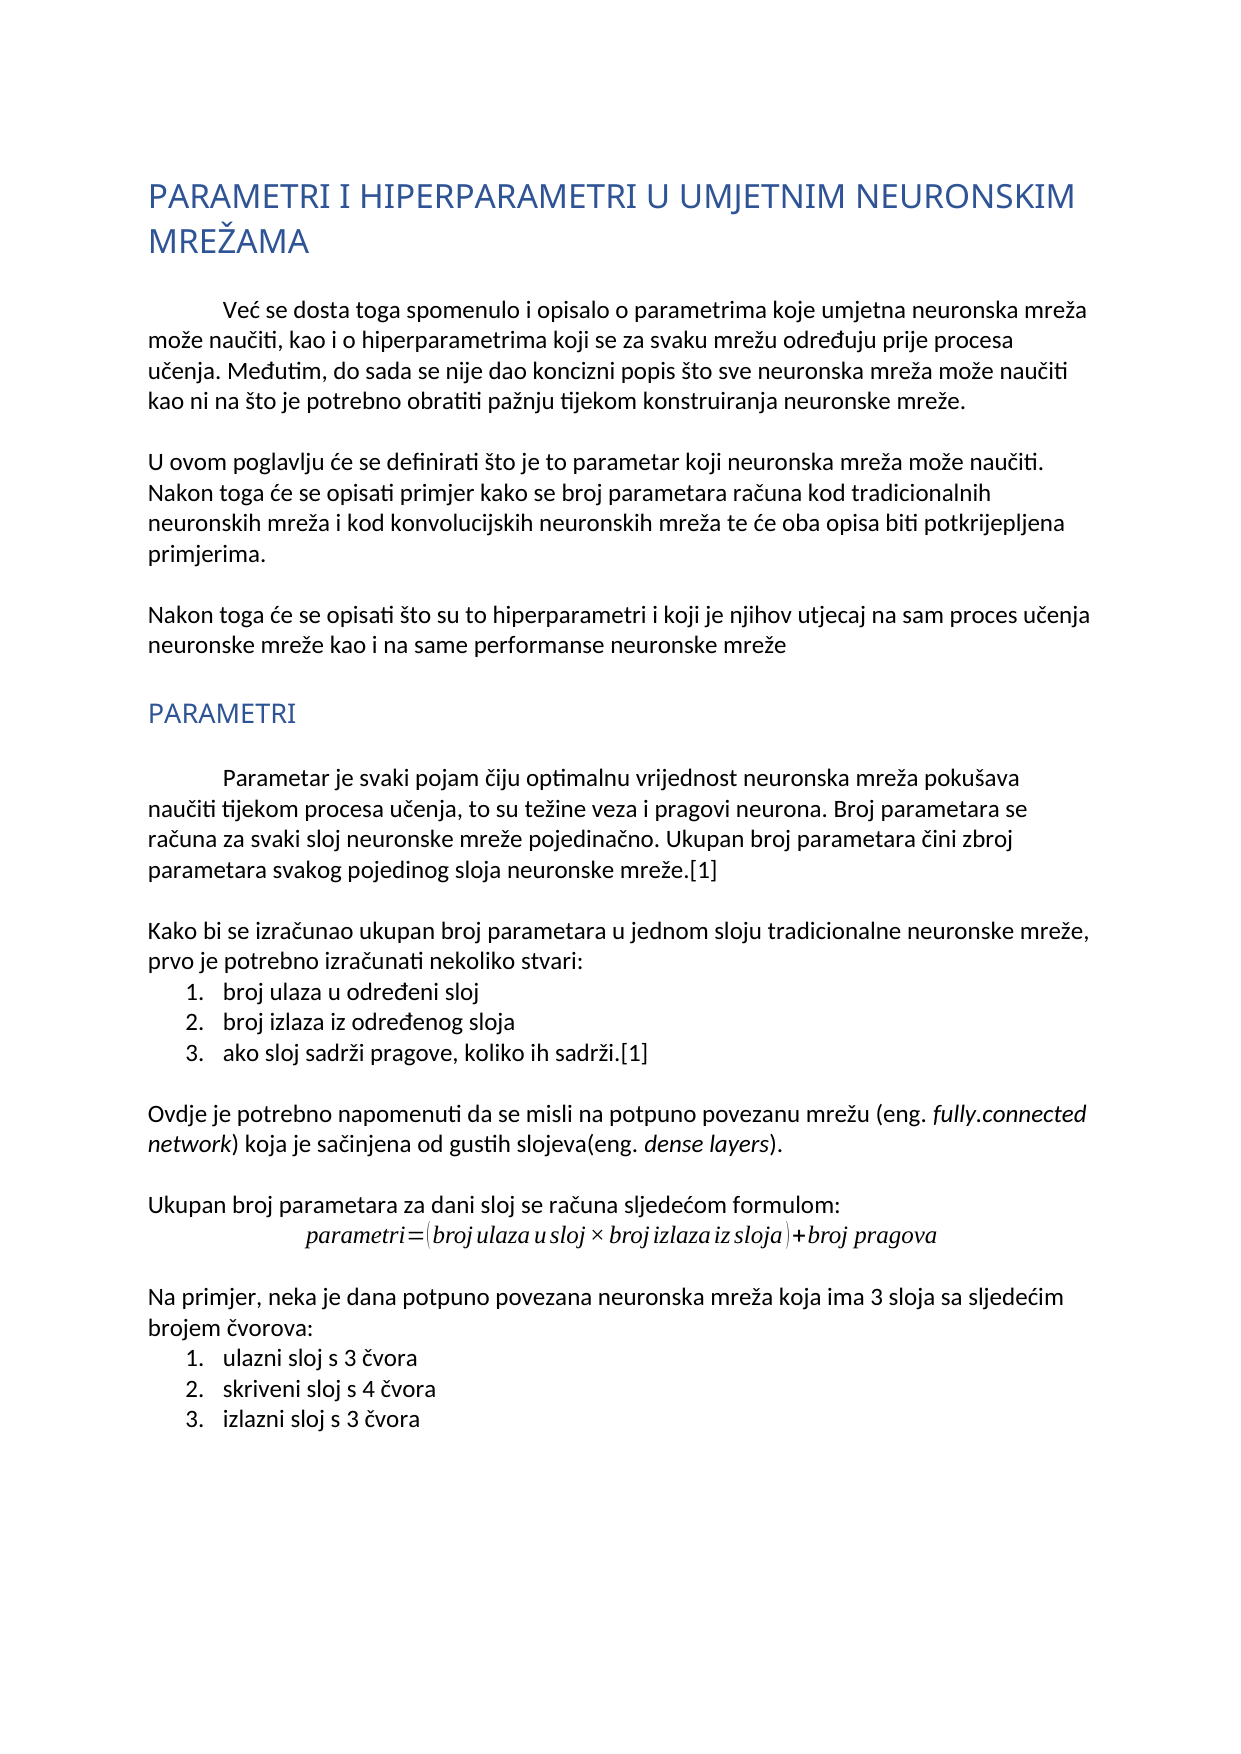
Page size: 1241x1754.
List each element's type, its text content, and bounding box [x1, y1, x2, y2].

text U ovom poglavlju će se definirati što je to parametar koji neuronska mreža može naučiti. Nakon toga će se opisati primjer kako se broj parametara računa kod tradicionalnih neuronskih mreža i kod konvolucijskih neuronskih mreža te će oba opisa biti potkrijepljena primjerima. [148, 447, 1093, 569]
text Ukupan broj parametara za dani sloj se računa sljedećom formulom: [148, 1189, 1093, 1220]
text Nakon toga će se opisati što su to hiperparametri i koji je njihov utjecaj na sam proces učenja neuronske mreže kao i na same performanse neuronske mreže [148, 599, 1093, 660]
text Parametar je svaki pojam čiju optimalnu vrijednost neuronska mreža pokušava naučiti tijekom procesa učenja, to su težine veza i pragovi neurona. Broj parametara se računa za svaki sloj neuronske mreže pojedinačno. Ukupan broj parametara čini zbroj parametara svakog pojedinog sloja neuronske mreže.[1] [148, 762, 1093, 884]
text Već se dosta toga spomenulo i opisalo o parametrima koje umjetna neuronska mreža može naučiti, kao i o hiperparametrima koji se za svaku mrežu određuju prije procesa učenja. Međutim, do sada se nije dao koncizni popis što sve neuronska mreža može naučiti kao ni na što je potrebno obratiti pažnju tijekom konstruiranja neuronske mreže. [148, 294, 1093, 416]
subtitle PARAMETRI [148, 695, 1093, 732]
list ako sloj sadrži pragove, koliko ih sadrži.[1] [185, 1037, 1093, 1067]
list broj ulaza u određeni sloj [185, 976, 1093, 1006]
list skriveni sloj s 4 čvora [185, 1373, 1093, 1403]
subtitle PARAMETRI I HIPERPARAMETRI U UMJETNIM NEURONSKIM MREŽAMA [148, 173, 1093, 263]
list izlazni sloj s 3 čvora [185, 1403, 1093, 1434]
text Ovdje je potrebno napomenuti da se misli na potpuno povezanu mrežu (eng. fully.connected network) koja je sačinjena od gustih slojeva(eng. dense layers). [148, 1098, 1093, 1159]
text Na primjer, neka je dana potpuno povezana neuronska mreža koja ima 3 sloja sa sljedećim brojem čvorova: [148, 1281, 1093, 1342]
list broj izlaza iz određenog sloja [185, 1006, 1093, 1037]
text Kako bi se izračunao ukupan broj parametara u jednom sloju tradicionalne neuronske mreže, prvo je potrebno izračunati nekoliko stvari: [148, 915, 1093, 976]
list ulazni sloj s 3 čvora [185, 1342, 1093, 1373]
